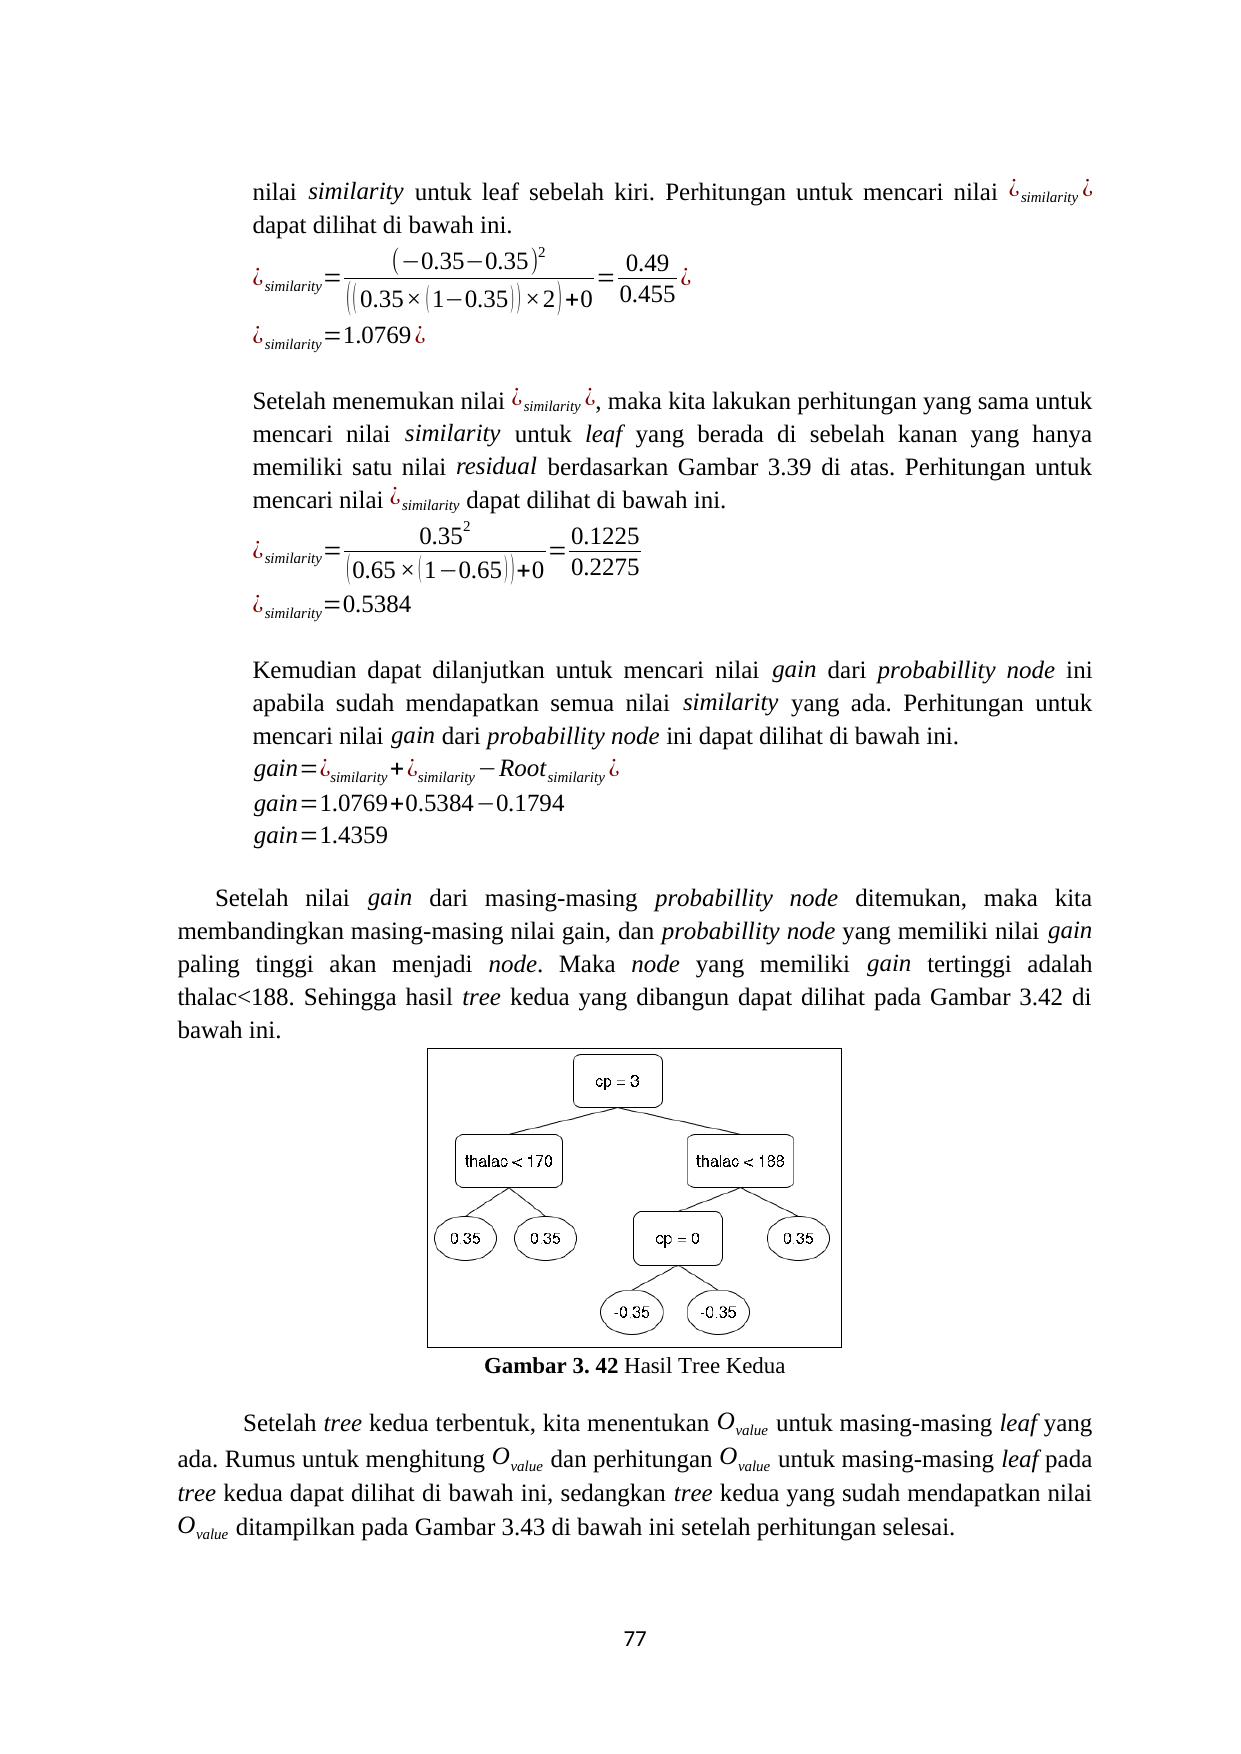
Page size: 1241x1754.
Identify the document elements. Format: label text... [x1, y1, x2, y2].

text Setelah nilai dari masing-masing probabillity node ditemukan, maka kita membandingkan masing-masing nilai gain, dan probabillity node yang memiliki nilai paling tinggi akan menjadi node. Maka node yang memiliki tertinggi adalah thalac<188. Sehingga hasil tree kedua yang dibangun dapat dilihat pada Gambar 3.42 di bawah ini. [177, 883, 1092, 1044]
text Gambar 3. 42 Hasil Tree Kedua [177, 1352, 1092, 1378]
text Kemudian dapat dilanjutkan untuk mencari nilai dari probabillity node ini apabila sudah mendapatkan semua nilai yang ada. Perhitungan untuk mencari nilai dari probabillity node ini dapat dilihat di bawah ini. [252, 655, 1092, 750]
picture [428, 1049, 841, 1347]
text Setelah tree kedua terbentuk, kita menentukan untuk masing-masing leaf yang ada. Rumus untuk menghitung dan perhitungan untuk masing-masing leaf pada tree kedua dapat dilihat di bawah ini, sedangkan tree kedua yang sudah mendapatkan nilai ditampilkan pada Gambar 3.43 di bawah ini setelah perhitungan selesai. [177, 1407, 1092, 1543]
text Setelah menemukan nilai , maka kita lakukan perhitungan yang sama untuk mencari nilai untuk leaf yang berada di sebelah kanan yang hanya memiliki satu nilai berdasarkan Gambar 3.39 di atas. Perhitungan untuk mencari nilai dapat dilihat di bawah ini. [252, 386, 1092, 514]
